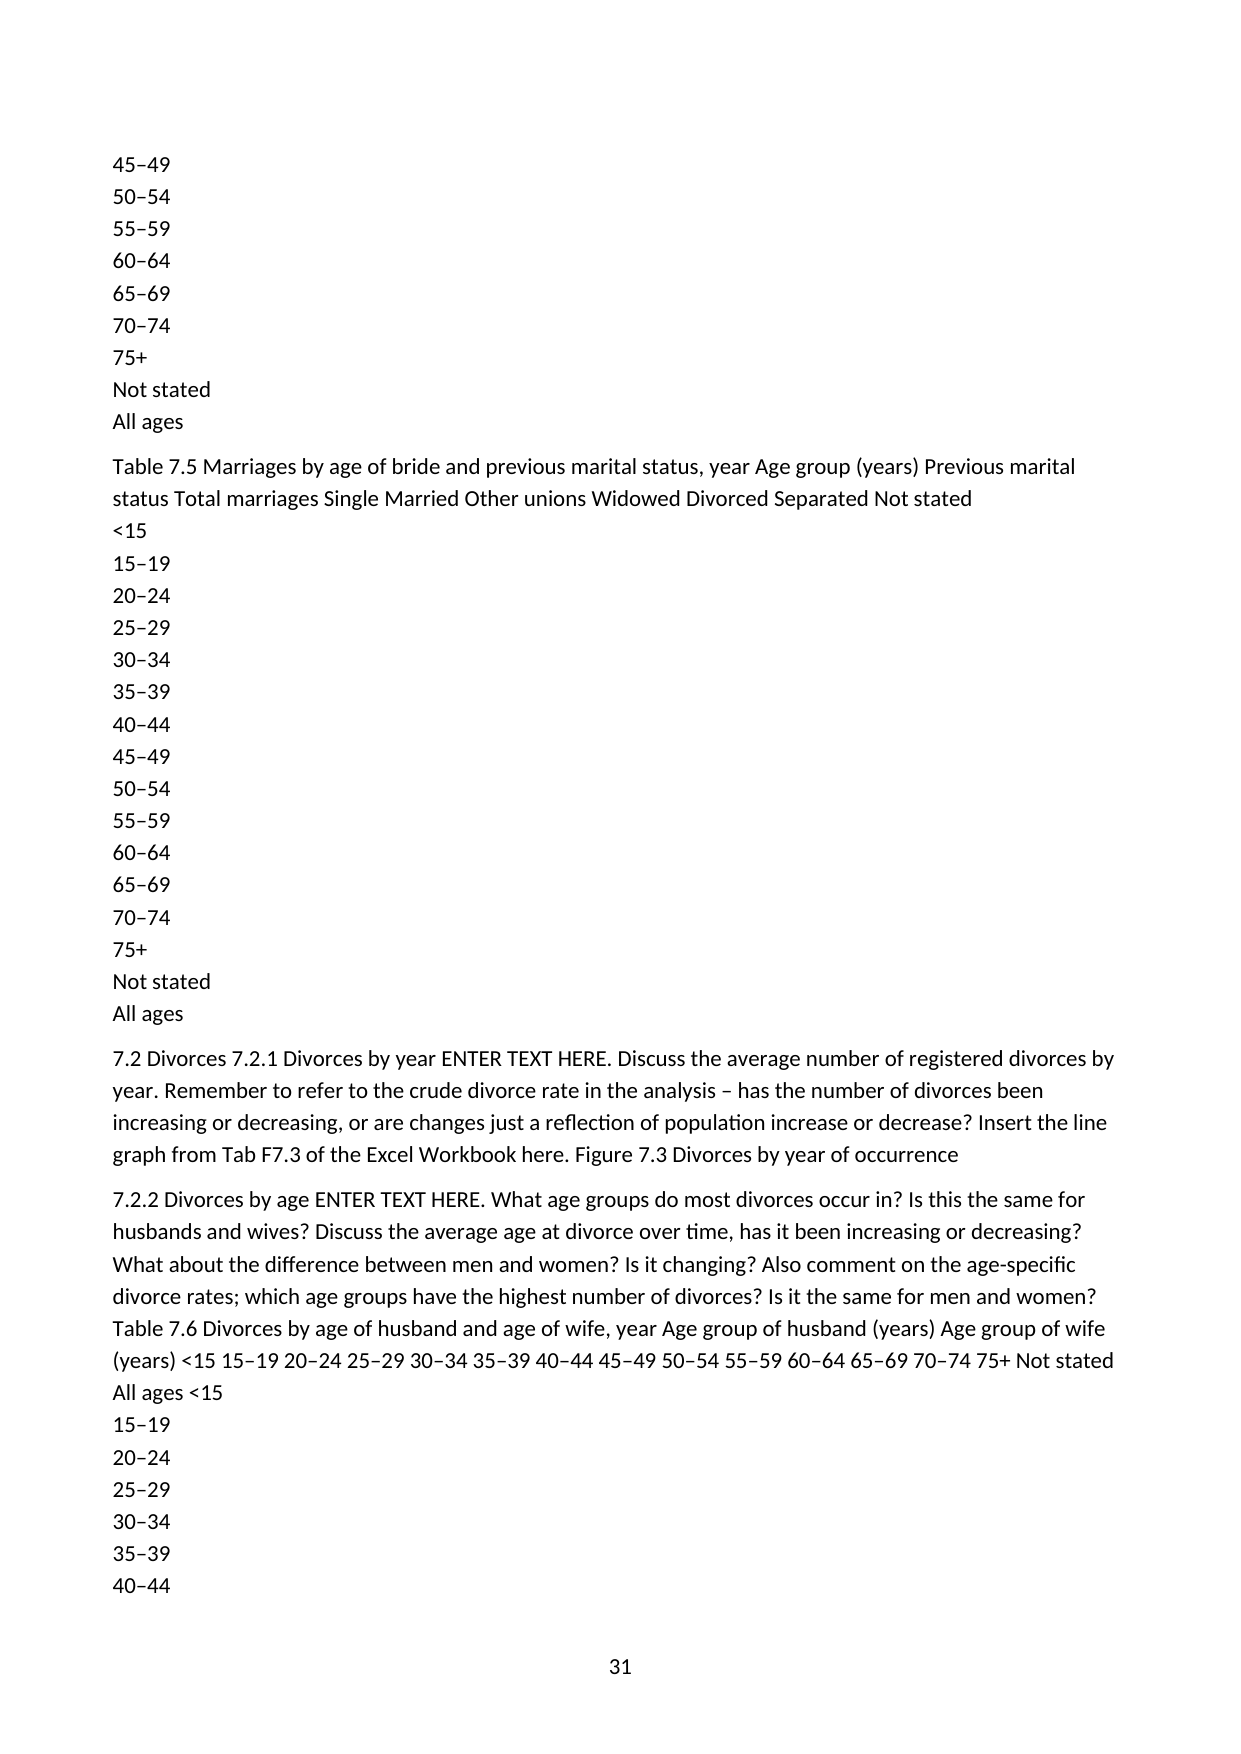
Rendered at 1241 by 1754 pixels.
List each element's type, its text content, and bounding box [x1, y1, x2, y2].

text 7.2 Divorces 7.2.1 Divorces by year ENTER TEXT HERE. Discuss the average number of registered divorces by year. Remember to refer to the crude divorce rate in the analysis – has the number of divorces been increasing or decreasing, or are changes just a reflection of population increase or decrease? Insert the line graph from Tab F7.3 of the Excel Workbook here. Figure 7.3 Divorces by year of occurrence [112, 1044, 1128, 1169]
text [112, 1185, 1128, 1599]
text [112, 150, 1128, 436]
text Table 7.5 Marriages by age of bride and previous marital status, year Age group (years) Previous marital status Total marriages Single Married Other unions Widowed Divorced Separated Not stated <15 15–19 20–24 25–29 30–34 35–39 40–44 45–49 50–54 55–59 60–64 65–69 70–74 75+ Not stated All ages [112, 452, 1128, 1027]
